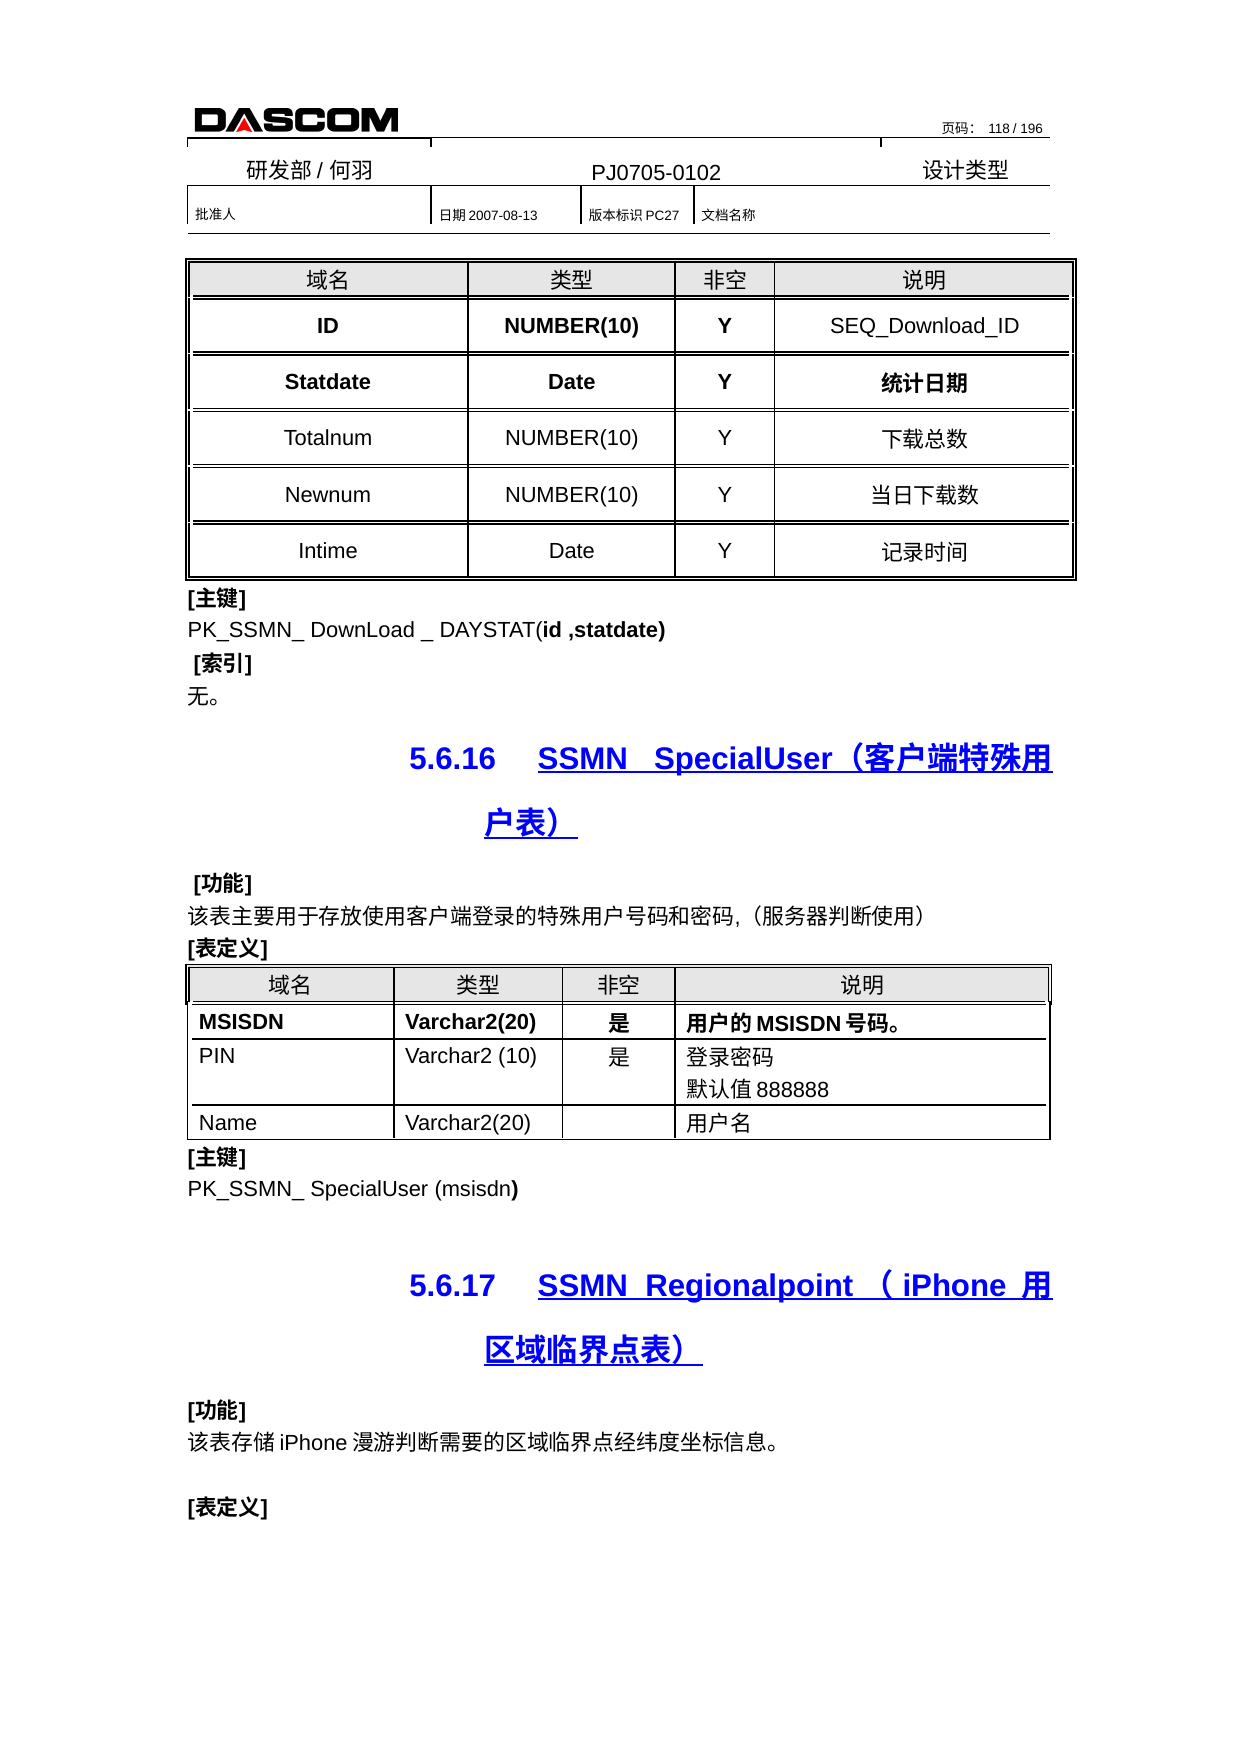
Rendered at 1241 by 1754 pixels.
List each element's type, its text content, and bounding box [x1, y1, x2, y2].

text [索引] [187, 646, 1053, 678]
picture [194, 108, 398, 132]
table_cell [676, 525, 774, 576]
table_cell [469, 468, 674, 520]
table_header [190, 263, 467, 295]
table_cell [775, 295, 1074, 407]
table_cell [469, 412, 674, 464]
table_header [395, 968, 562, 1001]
subtitle SSMN_ SpecialUser（客户端特殊用户表） [409, 723, 1053, 853]
text [表定义] [187, 1490, 1053, 1522]
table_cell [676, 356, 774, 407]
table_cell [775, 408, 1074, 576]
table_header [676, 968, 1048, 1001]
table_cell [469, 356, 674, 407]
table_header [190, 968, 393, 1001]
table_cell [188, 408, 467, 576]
text PK_SSMN_ DownLoad _ DAYSTAT(id ,statdate) [187, 613, 1053, 646]
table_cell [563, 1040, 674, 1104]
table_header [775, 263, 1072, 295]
text [功能] [187, 1392, 1053, 1425]
text 该表主要用于存放使用客户端登录的特殊用户号码和密码,（服务器判断使用） [187, 898, 1053, 931]
text [主键] [187, 1140, 1053, 1172]
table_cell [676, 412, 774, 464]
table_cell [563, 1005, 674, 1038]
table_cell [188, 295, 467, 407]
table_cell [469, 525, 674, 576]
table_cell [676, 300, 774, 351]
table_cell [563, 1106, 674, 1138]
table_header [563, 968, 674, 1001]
text PK_SSMN_ SpecialUser (msisdn) [187, 1172, 1053, 1205]
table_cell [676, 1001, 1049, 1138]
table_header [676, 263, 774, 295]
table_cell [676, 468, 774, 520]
text 无。 [187, 678, 1053, 711]
text [功能] [187, 866, 1053, 898]
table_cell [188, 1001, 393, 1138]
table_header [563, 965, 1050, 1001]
text [表定义] [187, 931, 1053, 963]
text 该表存储iPhone漫游判断需要的区域临界点经纬度坐标信息。 [187, 1425, 1053, 1457]
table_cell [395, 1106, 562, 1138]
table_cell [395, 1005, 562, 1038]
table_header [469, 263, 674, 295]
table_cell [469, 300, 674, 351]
subtitle SSMN_Regionalpoint（iPhone用区域临界点表） [409, 1250, 1053, 1380]
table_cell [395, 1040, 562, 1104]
text [主键] [187, 581, 1053, 613]
